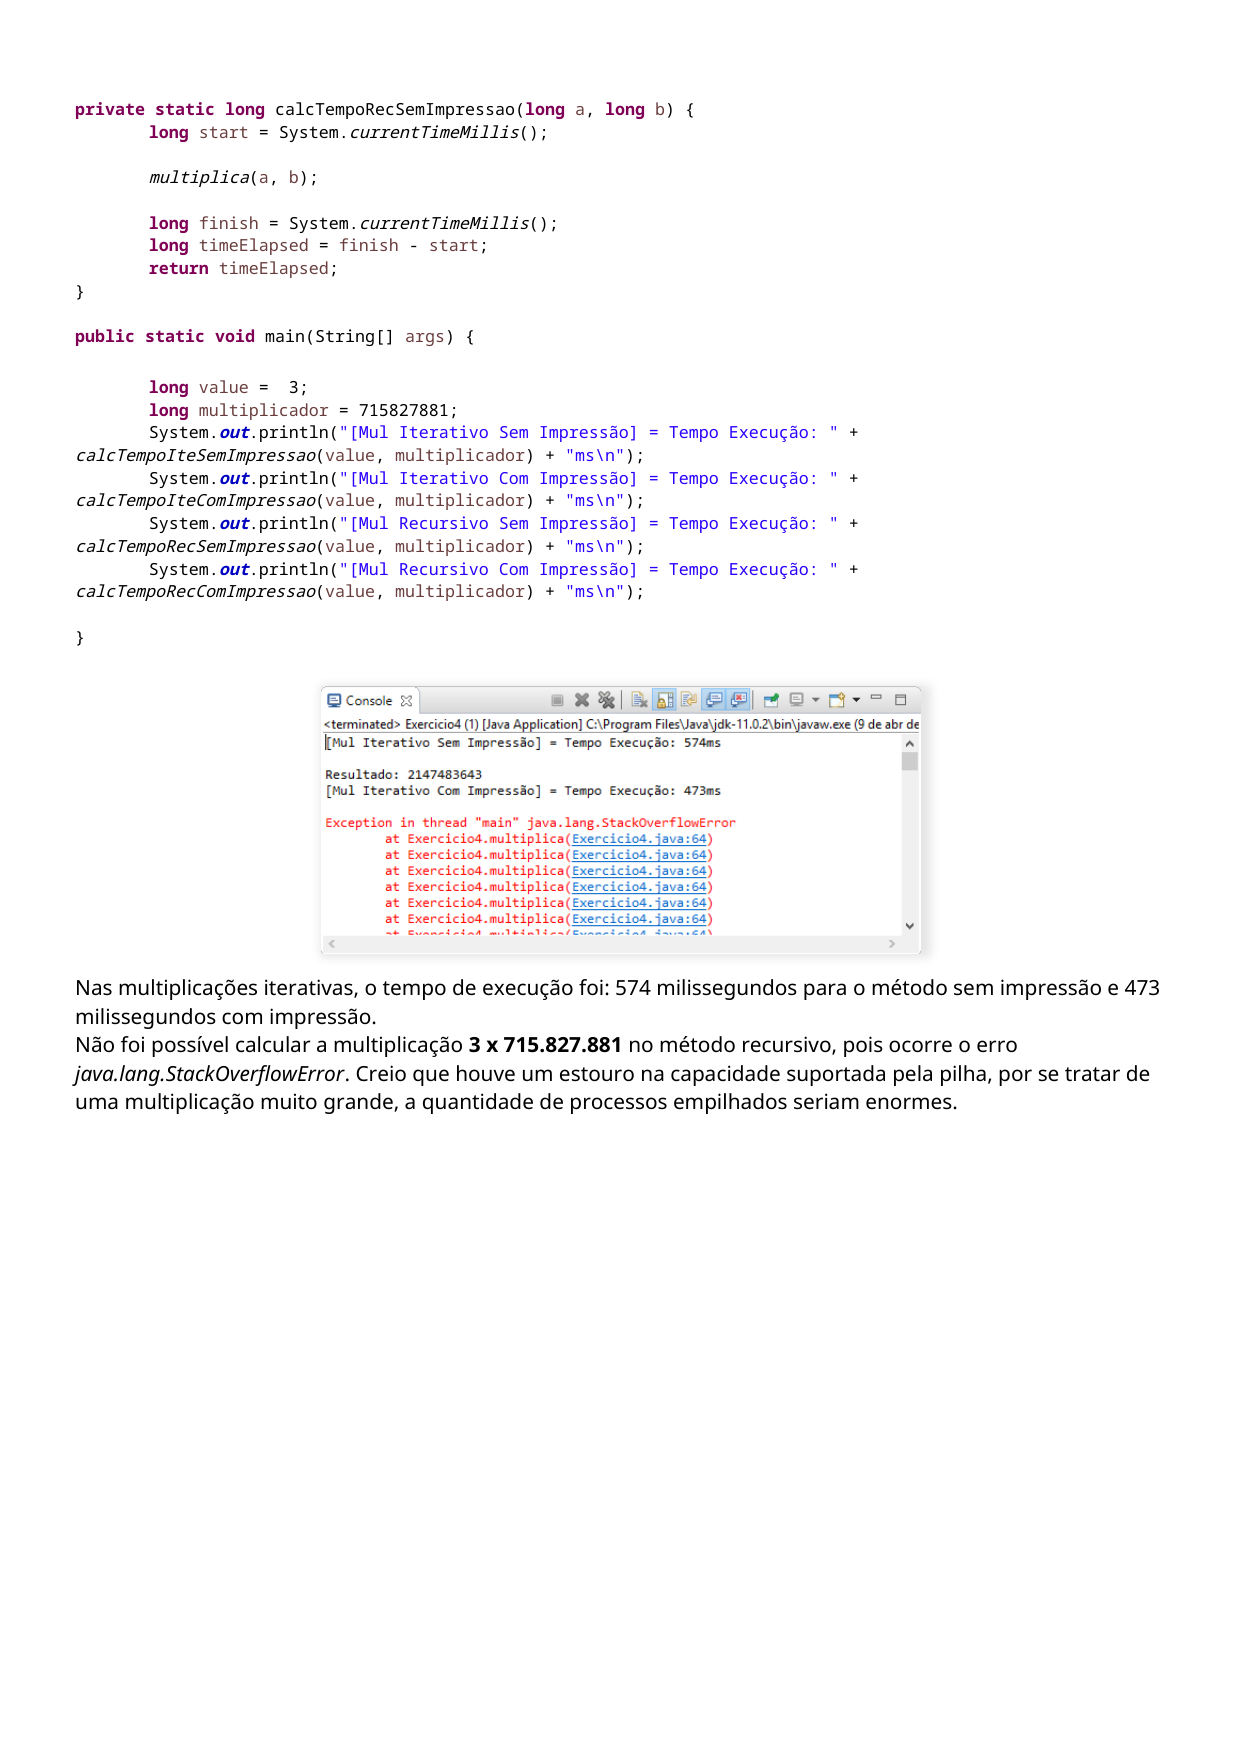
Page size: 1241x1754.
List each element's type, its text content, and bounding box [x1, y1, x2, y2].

text System.out.println("[Mul Iterativo Sem Impressão] = Tempo Execução: " + calcTempoIteSemImpressao(value, multiplicador) + "ms\n"); [75, 421, 1165, 466]
text Nas multiplicações iterativas, o tempo de execução foi: 574 milissegundos para o método sem impressão e 473 milissegundos com impressão. [75, 973, 1165, 1030]
text multiplica(a, b); [75, 166, 1165, 188]
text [75, 211, 1165, 234]
text Não foi possível calcular a multiplicação 3 x 715.827.881 no método recursivo, pois ocorre o erro java.lang.StackOverflowError. Creio que houve um estouro na capacidade suportada pela pilha, por se tratar de uma multiplicação muito grande, a quantidade de processos empilhados seriam enormes. [75, 1030, 1165, 1116]
text long multiplicador = 715827881; [75, 398, 1165, 421]
text long value = 3; [75, 376, 1165, 398]
text return timeElapsed; [75, 257, 1165, 279]
text System.out.println("[Mul Recursivo Com Impressão] = Tempo Execução: " + calcTempoRecComImpressao(value, multiplicador) + "ms\n"); [75, 557, 1165, 603]
text } [75, 625, 1165, 648]
text public static void main(String[] args) { [75, 325, 1165, 347]
text } [75, 279, 1165, 302]
text long timeElapsed = finish - start; [75, 234, 1165, 257]
text System.out.println("[Mul Iterativo Com Impressão] = Tempo Execução: " + calcTempoIteComImpressao(value, multiplicador) + "ms\n"); [75, 466, 1165, 512]
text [75, 120, 1165, 143]
text System.out.println("[Mul Recursivo Sem Impressão] = Tempo Execução: " + calcTempoRecSemImpressao(value, multiplicador) + "ms\n"); [75, 512, 1165, 557]
picture [321, 686, 921, 954]
text private static long calcTempoRecSemImpressao(long a, long b) { [75, 98, 1165, 120]
